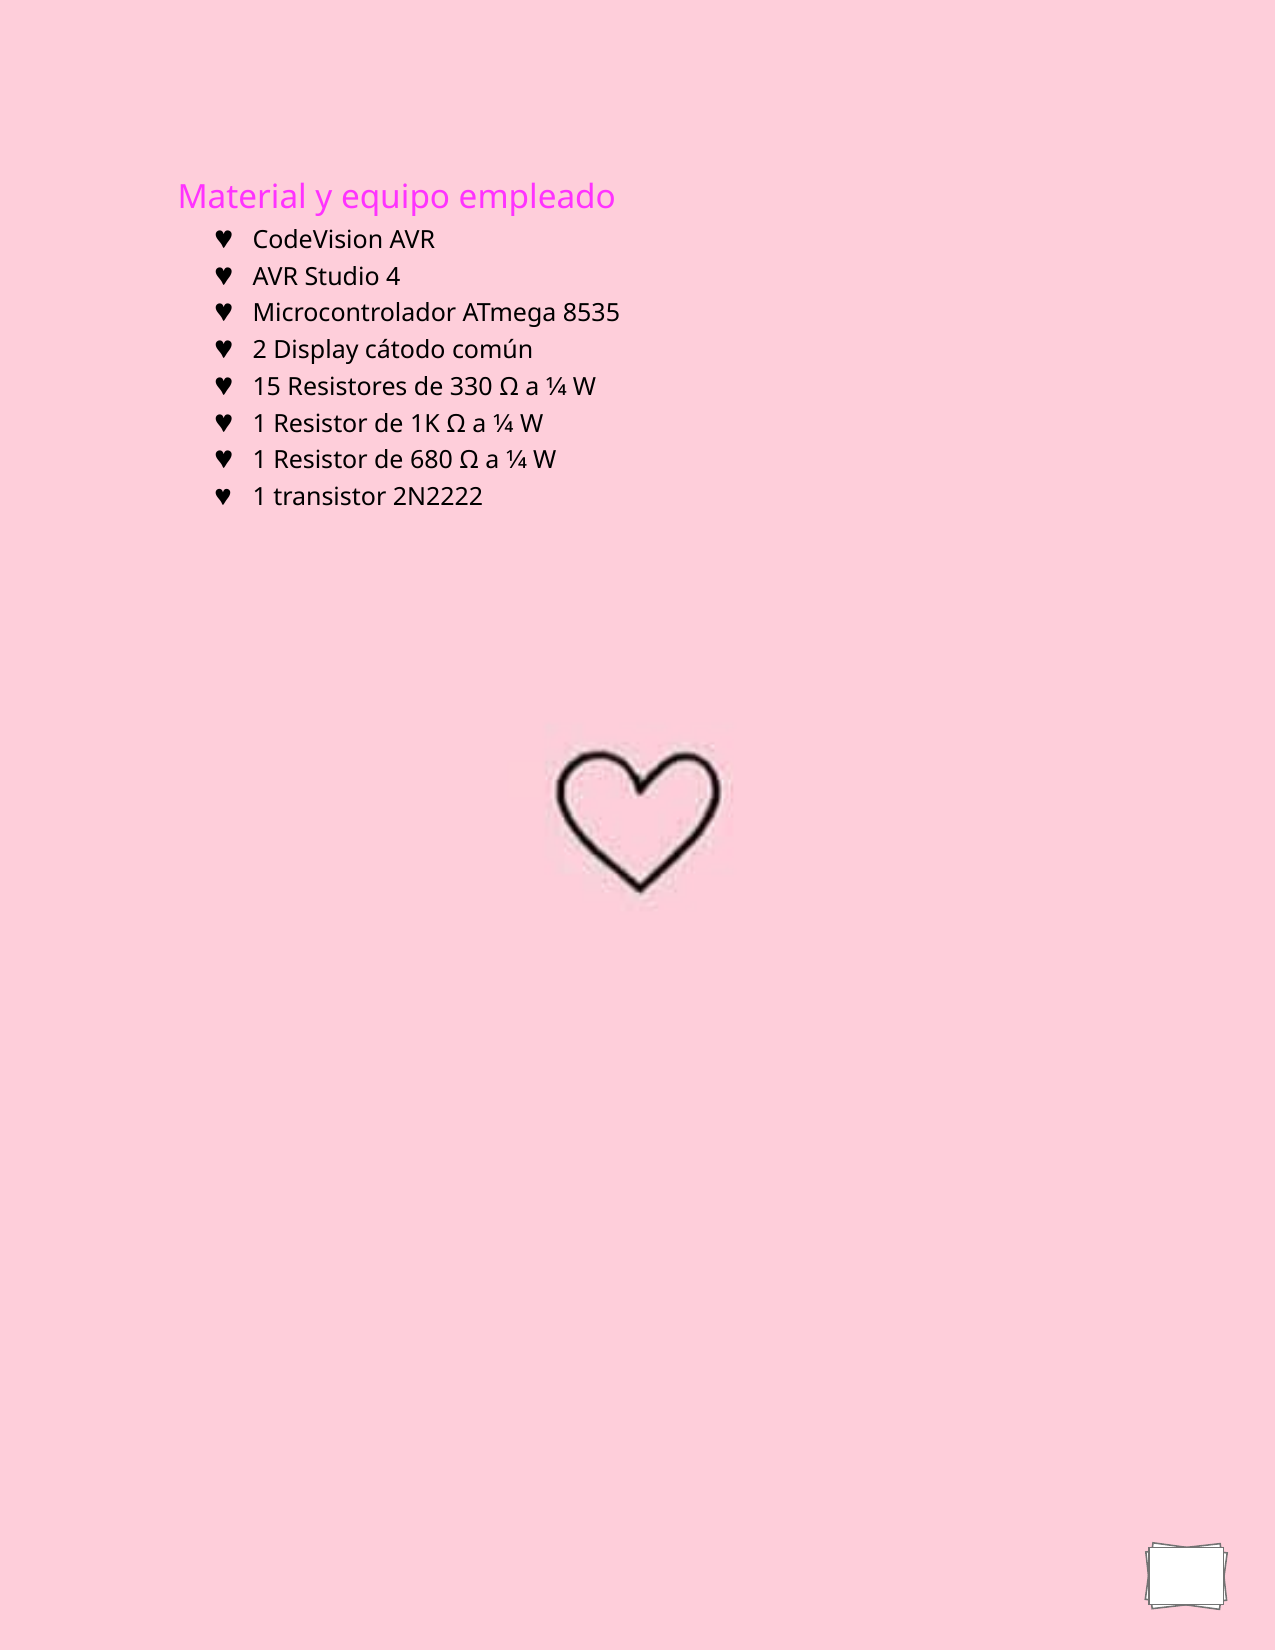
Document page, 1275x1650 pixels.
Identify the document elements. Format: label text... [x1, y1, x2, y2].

list 1 Resistor de 680 Ω a 1⁄4 W [215, 442, 1098, 476]
list 1 transistor 2N2222 [215, 479, 1098, 513]
list 1 Resistor de 1K Ω a 1⁄4 W [215, 405, 1098, 439]
list 15 Resistores de 330 Ω a 1⁄4 W [215, 369, 1098, 403]
list Microcontrolador ATmega 8535 [215, 295, 1098, 329]
subtitle Material y equipo empleado [177, 173, 1098, 218]
list 2 Display cátodo común [215, 332, 1098, 366]
list CodeVision AVR [215, 222, 1098, 256]
picture [0, 0, 1275, 1650]
list AVR Studio 4 [215, 258, 1098, 292]
